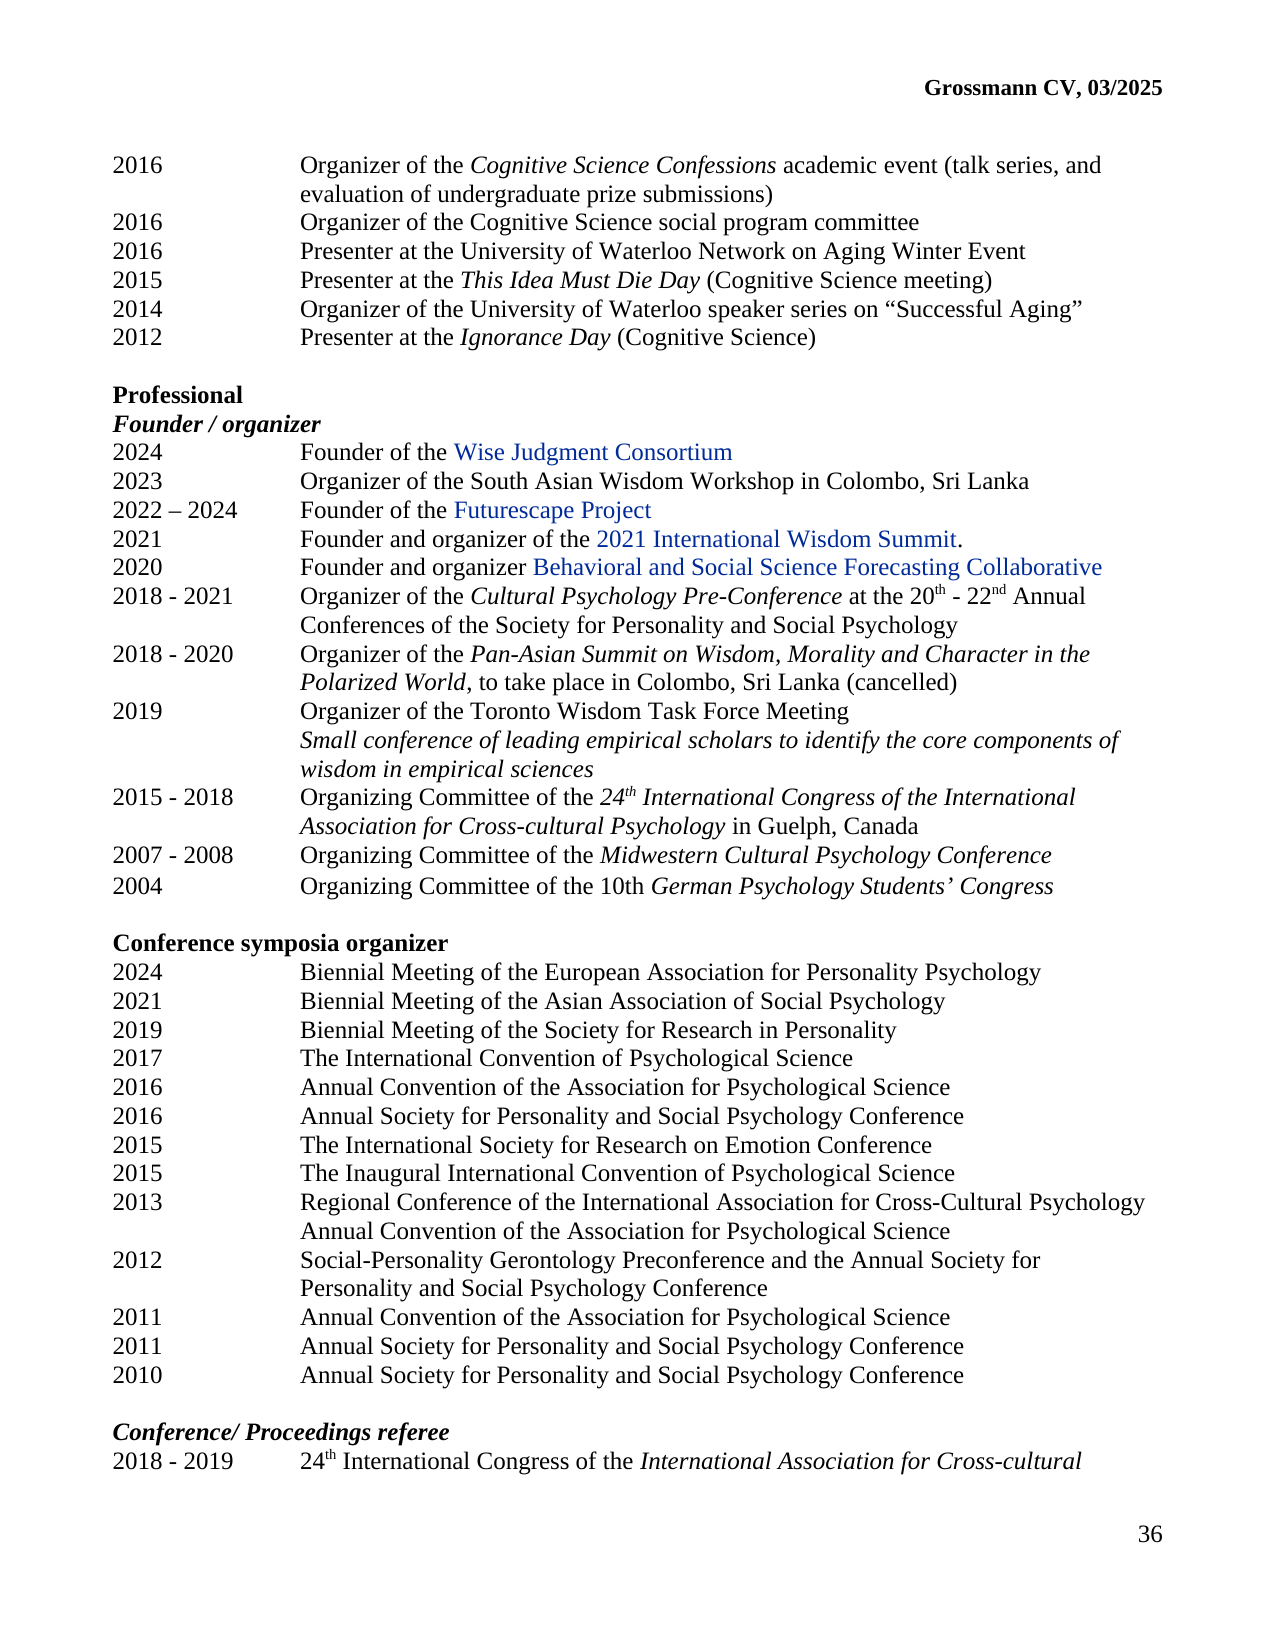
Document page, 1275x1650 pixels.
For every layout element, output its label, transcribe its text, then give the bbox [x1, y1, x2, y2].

table_cell Organizing Committee of the 24th International Congress of the International Association for Cross-cultural Psychology in Guelph, Canada [289, 783, 1161, 840]
table_cell Organizer of the Toronto Wisdom Task Force Meeting Small conference of leading empirical scholars to identify the core components of wisdom in empirical sciences [289, 696, 1161, 782]
table_cell Presenter at the University of Waterloo Network on Aging Winter Event [289, 236, 1159, 265]
table_cell Founder of the Futurescape Project [289, 495, 1161, 524]
table_cell Founder and organizer of the 2021 International Wisdom Summit. [289, 524, 1161, 552]
table_header Founder of the Wise Judgment Consortium [289, 438, 1161, 466]
table_cell 2021 [101, 986, 289, 1015]
table_cell 2016 [101, 236, 288, 265]
table_cell 2019 [101, 696, 289, 782]
table_header 24th International Congress of the International Association for Cross-cultural Psychology, Guelph, ON [289, 1446, 1161, 1475]
table_header Biennial Meeting of the European Association for Personality Psychology [289, 957, 1161, 986]
table_cell Annual Society for Personality and Social Psychology Conference [289, 1331, 1161, 1360]
table_cell 2007 - 2008 [101, 840, 289, 871]
text Professional [112, 380, 1162, 409]
table_cell Annual Convention of the Association for Psychological Science [289, 1072, 1161, 1101]
table_cell Organizer of the Cognitive Science social program committee [289, 208, 1159, 236]
table_cell 2014 [101, 294, 288, 322]
table_cell Presenter at the This Idea Must Die Day (Cognitive Science meeting) [289, 265, 1159, 294]
table_cell 2013 [101, 1187, 289, 1245]
table_cell 2023 [101, 466, 289, 495]
table_cell Organizer of the South Asian Wisdom Workshop in Colombo, Sri Lanka [289, 466, 1161, 495]
table_cell Annual Society for Personality and Social Psychology Conference [289, 1360, 1161, 1388]
table_cell Founder and organizer Behavioral and Social Science Forecasting Collaborative [289, 553, 1161, 581]
table_cell 2022 – 2024 [101, 495, 289, 524]
table_cell Organizing Committee of the Midwestern Cultural Psychology Conference [289, 840, 1161, 871]
table_header 2024 [101, 438, 289, 466]
table_header 2024 [101, 957, 289, 986]
table_cell 2016 [101, 208, 288, 236]
table_cell 2015 [101, 265, 288, 294]
table_cell Organizer of the Cultural Psychology Pre-Conference at the 20th - 22nd Annual Conferences of the Society for Personality and Social Psychology [289, 581, 1161, 639]
table_cell 2011 [101, 1302, 289, 1331]
table_cell The International Society for Research on Emotion Conference [289, 1130, 1161, 1158]
table_cell 2020 [101, 553, 289, 581]
table_cell Organizer of the Cognitive Science Confessions academic event (talk series, and evaluation of undergraduate prize submissions) [289, 150, 1159, 207]
table_cell Annual Convention of the Association for Psychological Science [289, 1302, 1161, 1331]
table_cell 2015 [101, 1159, 289, 1187]
table_cell Regional Conference of the International Association for Cross-Cultural Psychology Annual Convention of the Association for Psychological Science [289, 1187, 1161, 1245]
table_cell 2015 [101, 1130, 289, 1158]
table_cell 2004 [101, 871, 289, 900]
table_cell 2015 - 2018 [101, 783, 289, 840]
table_cell 2010 [101, 1360, 289, 1388]
text Conference/ Proceedings referee [112, 1417, 1162, 1446]
table_cell 2018 - 2021 [101, 581, 289, 639]
table_cell 2021 [101, 524, 289, 552]
table_cell 2016 [101, 1072, 289, 1101]
table_cell Biennial Meeting of the Asian Association of Social Psychology [289, 986, 1161, 1015]
table_cell 2016 [101, 1101, 289, 1130]
table_cell Organizing Committee of the 10th German Psychology Students’ Congress [289, 871, 1161, 900]
table_cell 2019 [101, 1015, 289, 1043]
table_cell Annual Society for Personality and Social Psychology Conference [289, 1101, 1161, 1130]
text Founder / organizer [112, 409, 1162, 437]
table_cell 2012 [101, 1245, 289, 1302]
table_cell The Inaugural International Convention of Psychological Science [289, 1159, 1161, 1187]
table_cell Social-Personality Gerontology Preconference and the Annual Society for Personality and Social Psychology Conference [289, 1245, 1161, 1302]
table_cell 2018 - 2020 [101, 639, 289, 696]
table_cell Organizer of the University of Waterloo speaker series on “Successful Aging” [289, 294, 1159, 322]
text Conference symposia organizer [112, 928, 1162, 957]
table_cell Organizer of the Pan-Asian Summit on Wisdom, Morality and Character in the Polarized World, to take place in Colombo, Sri Lanka (cancelled) [289, 639, 1161, 696]
table_cell 2016 [101, 150, 288, 207]
table_cell 2012 [101, 323, 288, 351]
table_cell Biennial Meeting of the Society for Research in Personality [289, 1015, 1161, 1043]
table_cell Presenter at the Ignorance Day (Cognitive Science) [289, 323, 1159, 351]
table_cell 2017 [101, 1044, 289, 1072]
table_header 2018 - 2019 [101, 1446, 289, 1475]
table_cell The International Convention of Psychological Science [289, 1044, 1161, 1072]
table_cell 2011 [101, 1331, 289, 1360]
